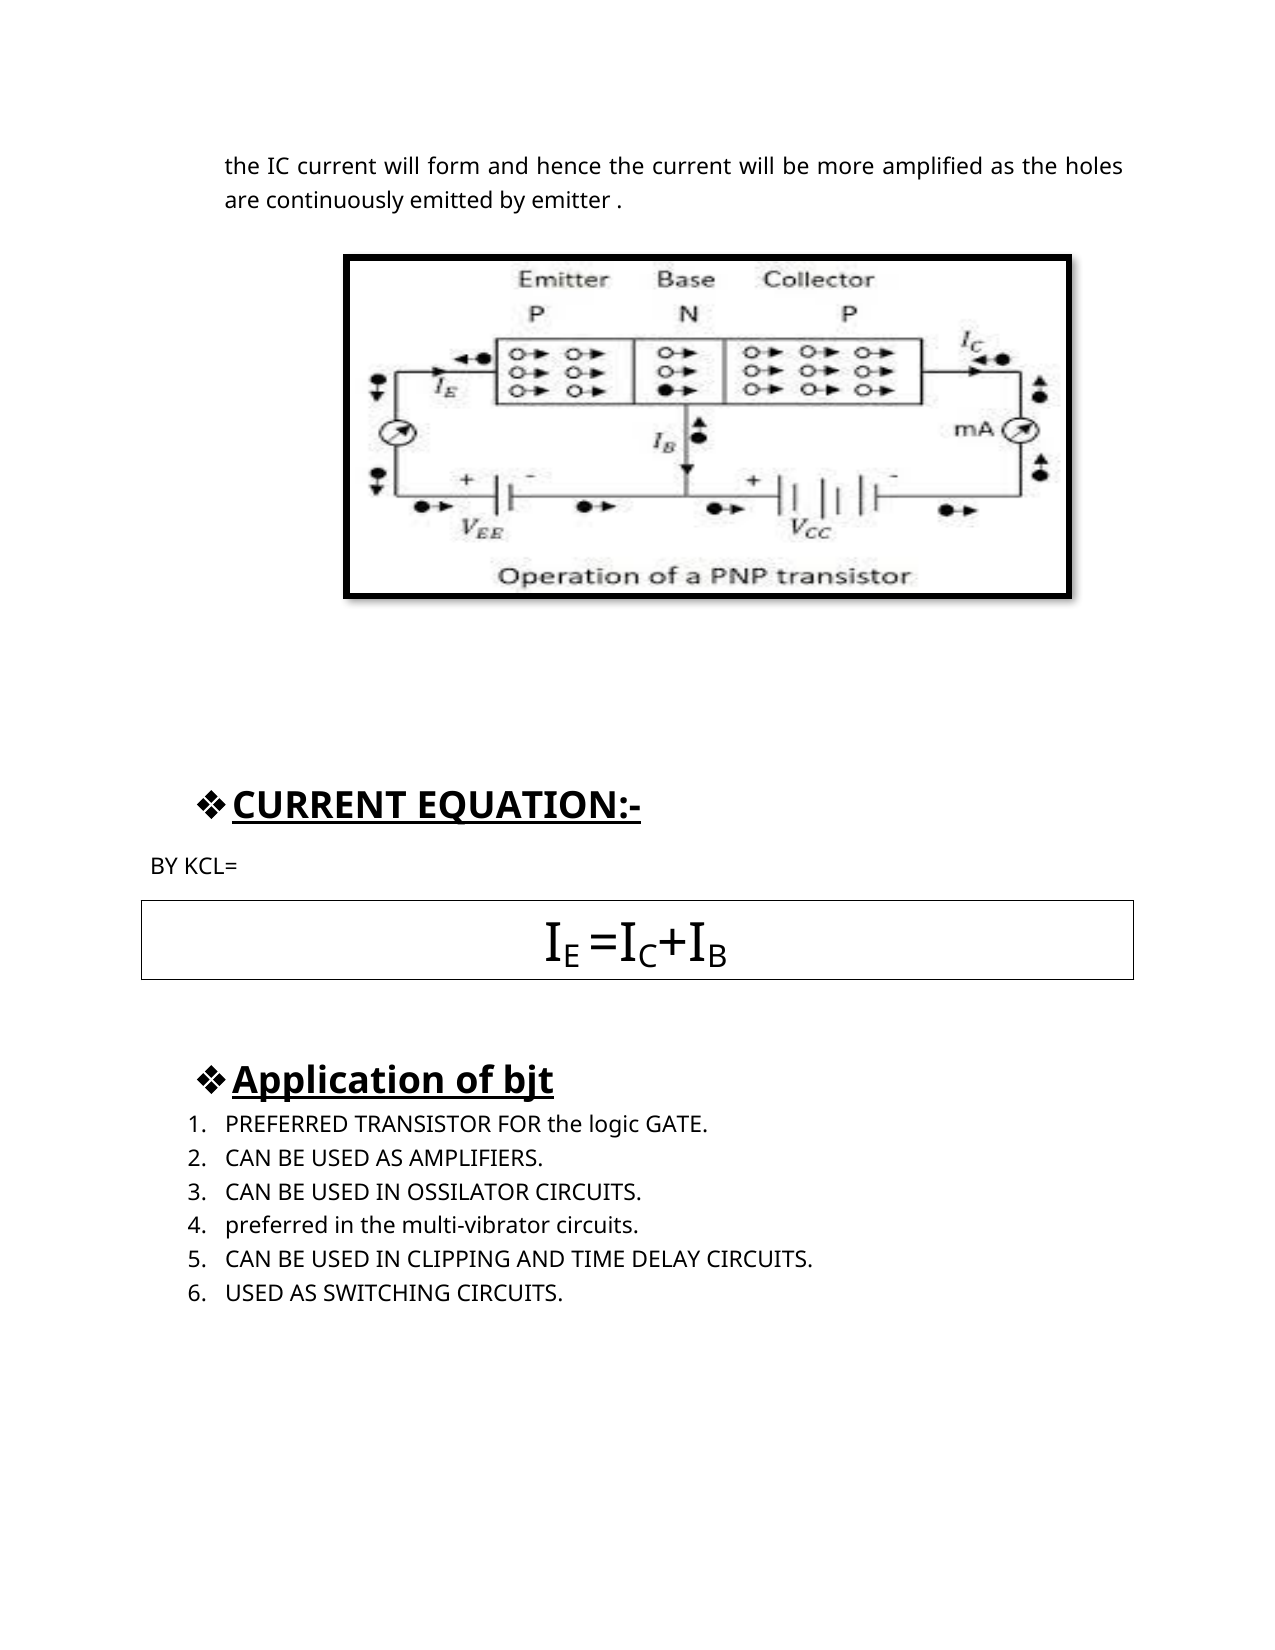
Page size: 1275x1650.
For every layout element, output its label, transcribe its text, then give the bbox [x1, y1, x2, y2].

picture [350, 261, 1066, 593]
list CURRENT EQUATION:- [194, 778, 1125, 829]
list PREFERRED TRANSISTOR FOR the logic GATE. [187, 1108, 1125, 1139]
list CAN BE USED AS AMPLIFIERS. [187, 1142, 1125, 1173]
list Application of bjt [194, 1053, 1125, 1104]
text BY KCL= [150, 850, 1125, 881]
list preferred in the multi-vibrator circuits. [187, 1209, 1125, 1241]
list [187, 150, 1125, 215]
text IE =IC+IB [142, 901, 1133, 979]
list CAN BE USED IN OSSILATOR CIRCUITS. [187, 1176, 1125, 1207]
list CAN BE USED IN CLIPPING AND TIME DELAY CIRCUITS. [187, 1243, 1125, 1274]
list USED AS SWITCHING CIRCUITS. [187, 1277, 1125, 1308]
